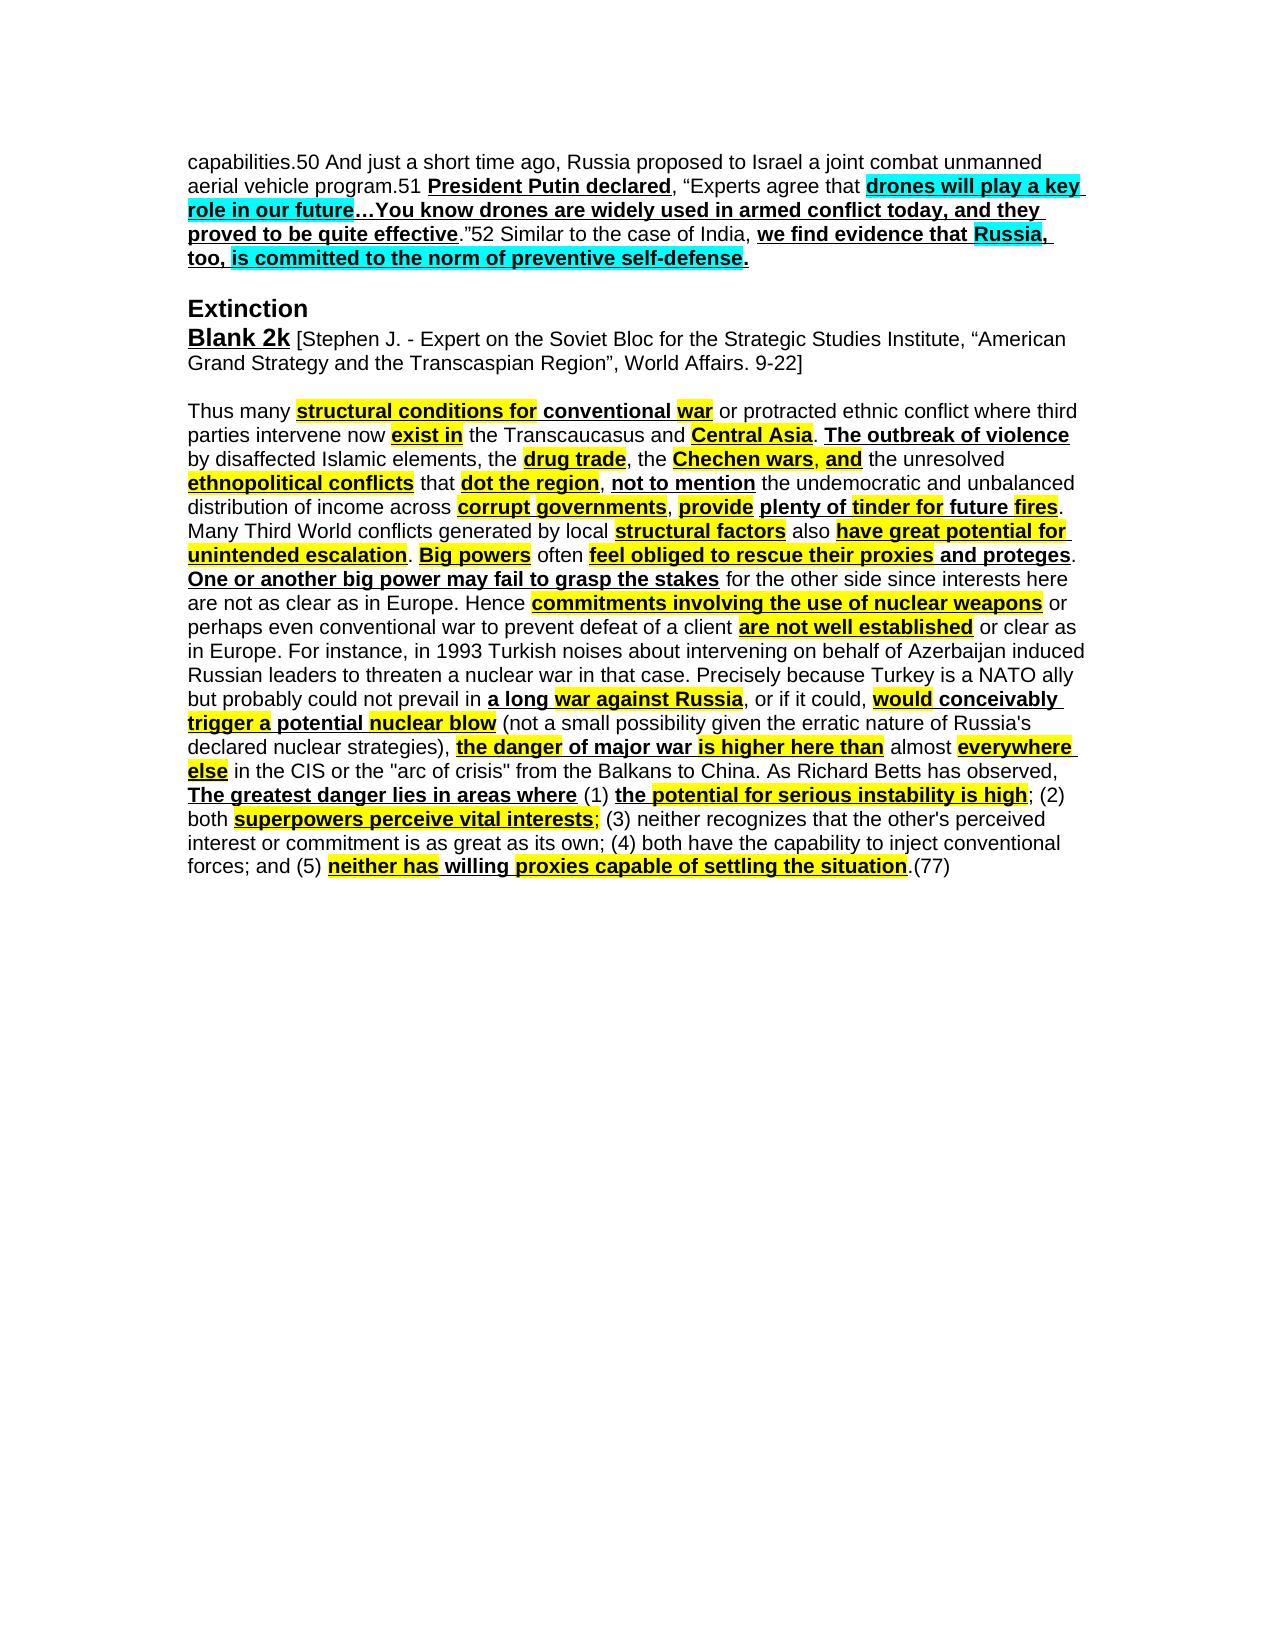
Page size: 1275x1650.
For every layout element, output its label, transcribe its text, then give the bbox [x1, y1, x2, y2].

subtitle Extinction [187, 294, 1087, 322]
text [187, 150, 1087, 270]
text Blank 2k [Stephen J. - Expert on the Soviet Bloc for the Strategic Studies Institute, “American Grand Strategy and the Transcaspian Region”, World Affairs. 9-22] [187, 322, 1087, 375]
text Thus many structural conditions for conventional war or protracted ethnic conflict where third parties intervene now exist in the Transcaucasus and Central Asia. The outbreak of violence by disaffected Islamic elements, the drug trade, the Chechen wars, and the unresolved ethnopolitical conflicts that dot the region, not to mention the undemocratic and unbalanced distribution of income across corrupt governments, provide plenty of tinder for future fires. Many Third World conflicts generated by local structural factors also have great potential for unintended escalation. Big powers often feel obliged to rescue their proxies and proteges. One or another big power may fail to grasp the stakes for the other side since interests here are not as clear as in Europe. Hence commitments involving the use of nuclear weapons or perhaps even conventional war to prevent defeat of a client are not well established or clear as in Europe. For instance, in 1993 Turkish noises about intervening on behalf of Azerbaijan induced Russian leaders to threaten a nuclear war in that case. Precisely because Turkey is a NATO ally but probably could not prevail in a long war against Russia, or if it could, would conceivably trigger a potential nuclear blow (not a small possibility given the erratic nature of Russia's declared nuclear strategies), the danger of major war is higher here than almost everywhere else in the CIS or the "arc of crisis" from the Balkans to China. As Richard Betts has observed, The greatest danger lies in areas where (1) the potential for serious instability is high; (2) both superpowers perceive vital interests; (3) neither recognizes that the other's perceived interest or commitment is as great as its own; (4) both have the capability to inject conventional forces; and (5) neither has willing proxies capable of settling the situation.(77) [187, 399, 1087, 878]
